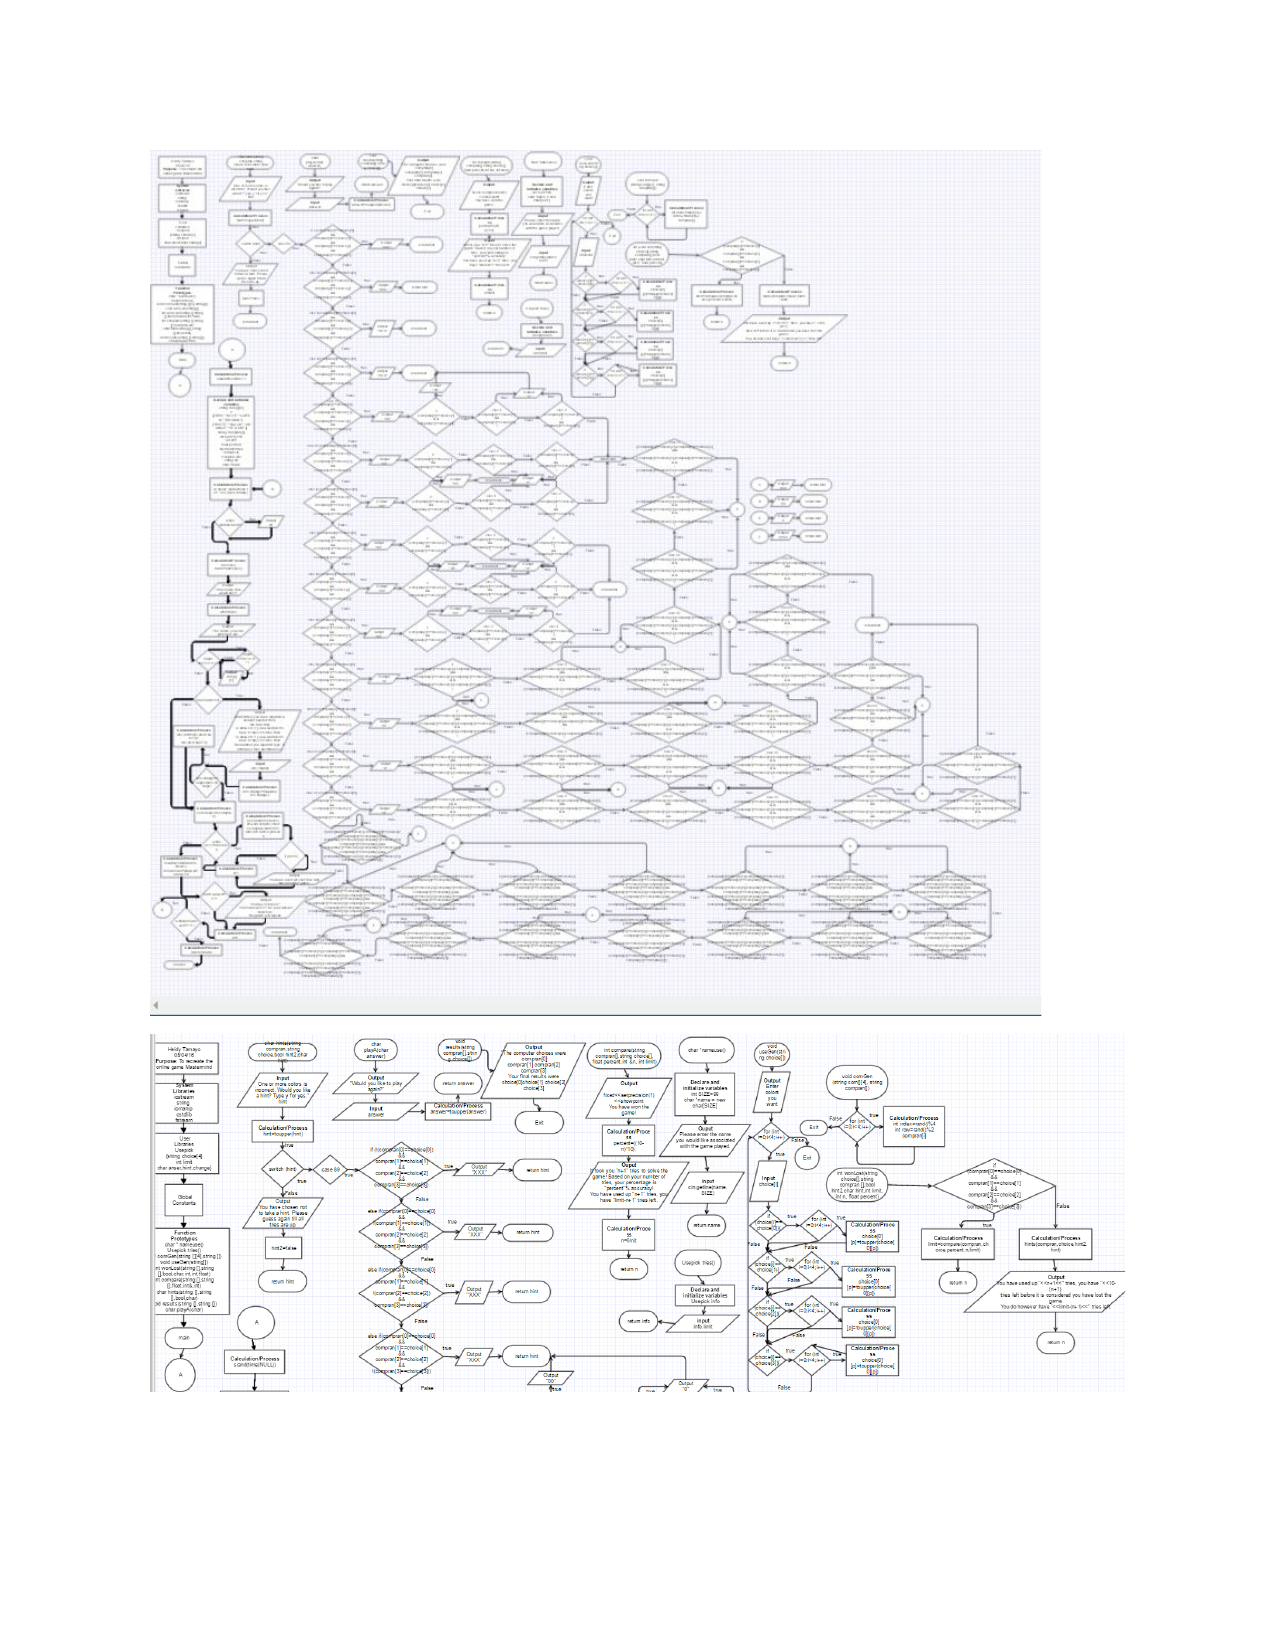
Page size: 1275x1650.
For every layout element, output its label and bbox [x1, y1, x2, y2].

picture [150, 1034, 1125, 1392]
picture [150, 150, 1042, 1016]
